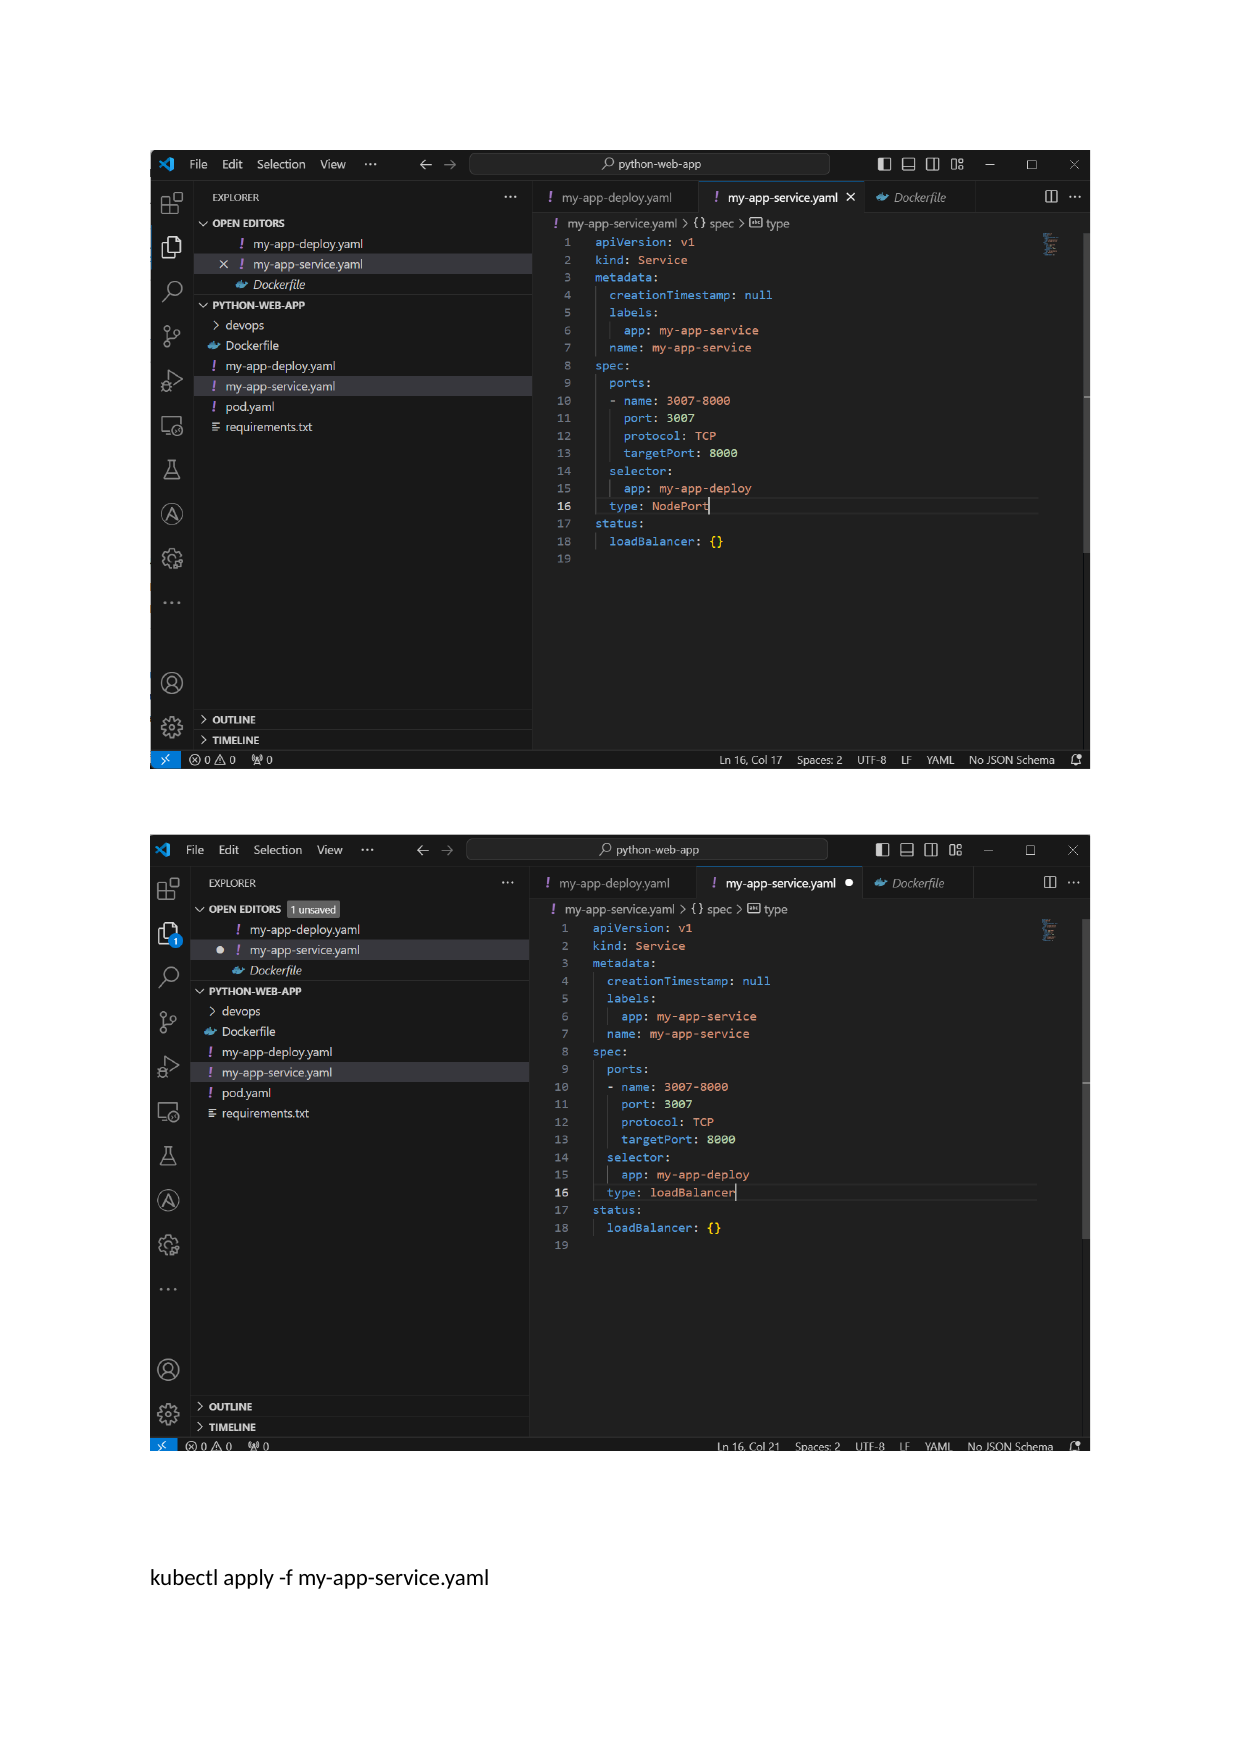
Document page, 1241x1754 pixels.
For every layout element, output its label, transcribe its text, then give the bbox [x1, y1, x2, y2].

picture [150, 834, 1091, 1451]
picture [150, 150, 1091, 769]
text kubectl apply -f my-app-service.yaml [150, 1563, 1090, 1591]
